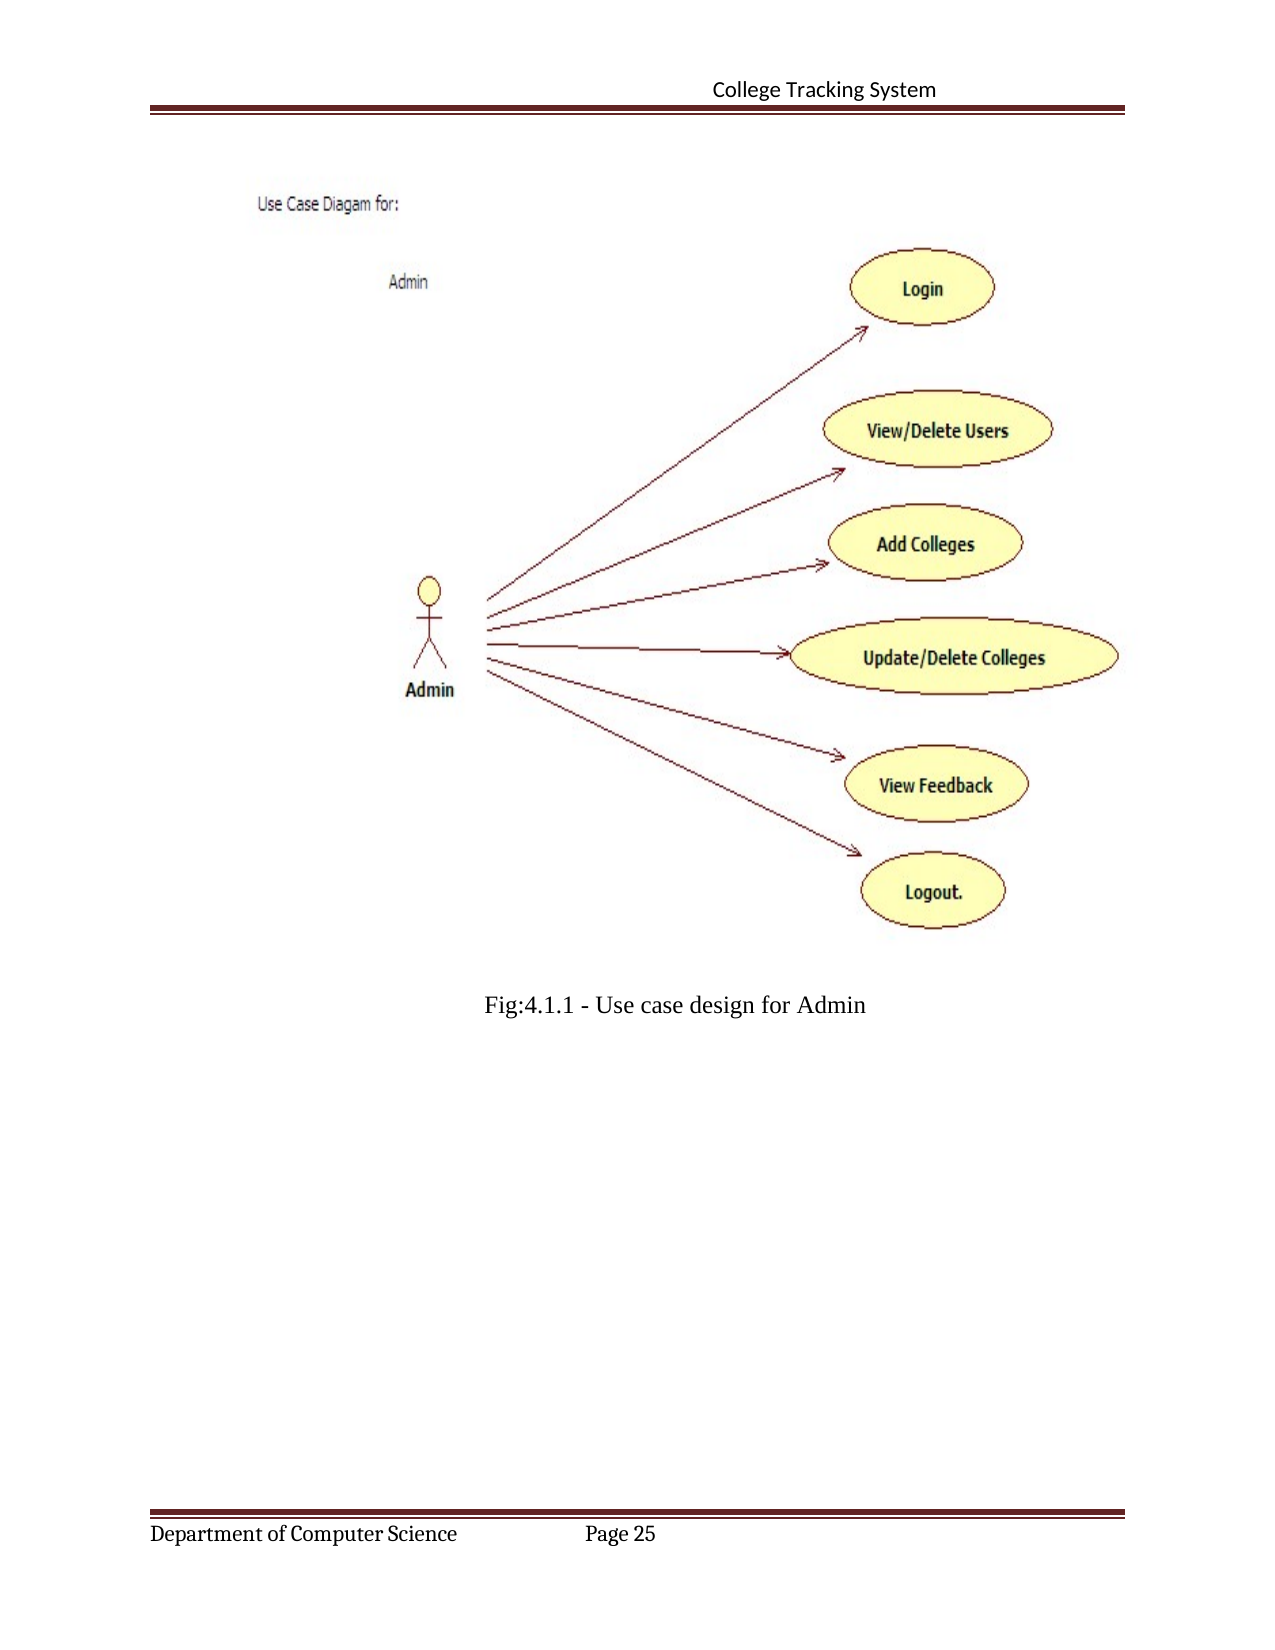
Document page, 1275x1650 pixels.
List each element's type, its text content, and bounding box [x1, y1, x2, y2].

text Fig:4.1.1 - Use case design for Admin [225, 990, 1125, 1019]
picture [225, 150, 1146, 965]
